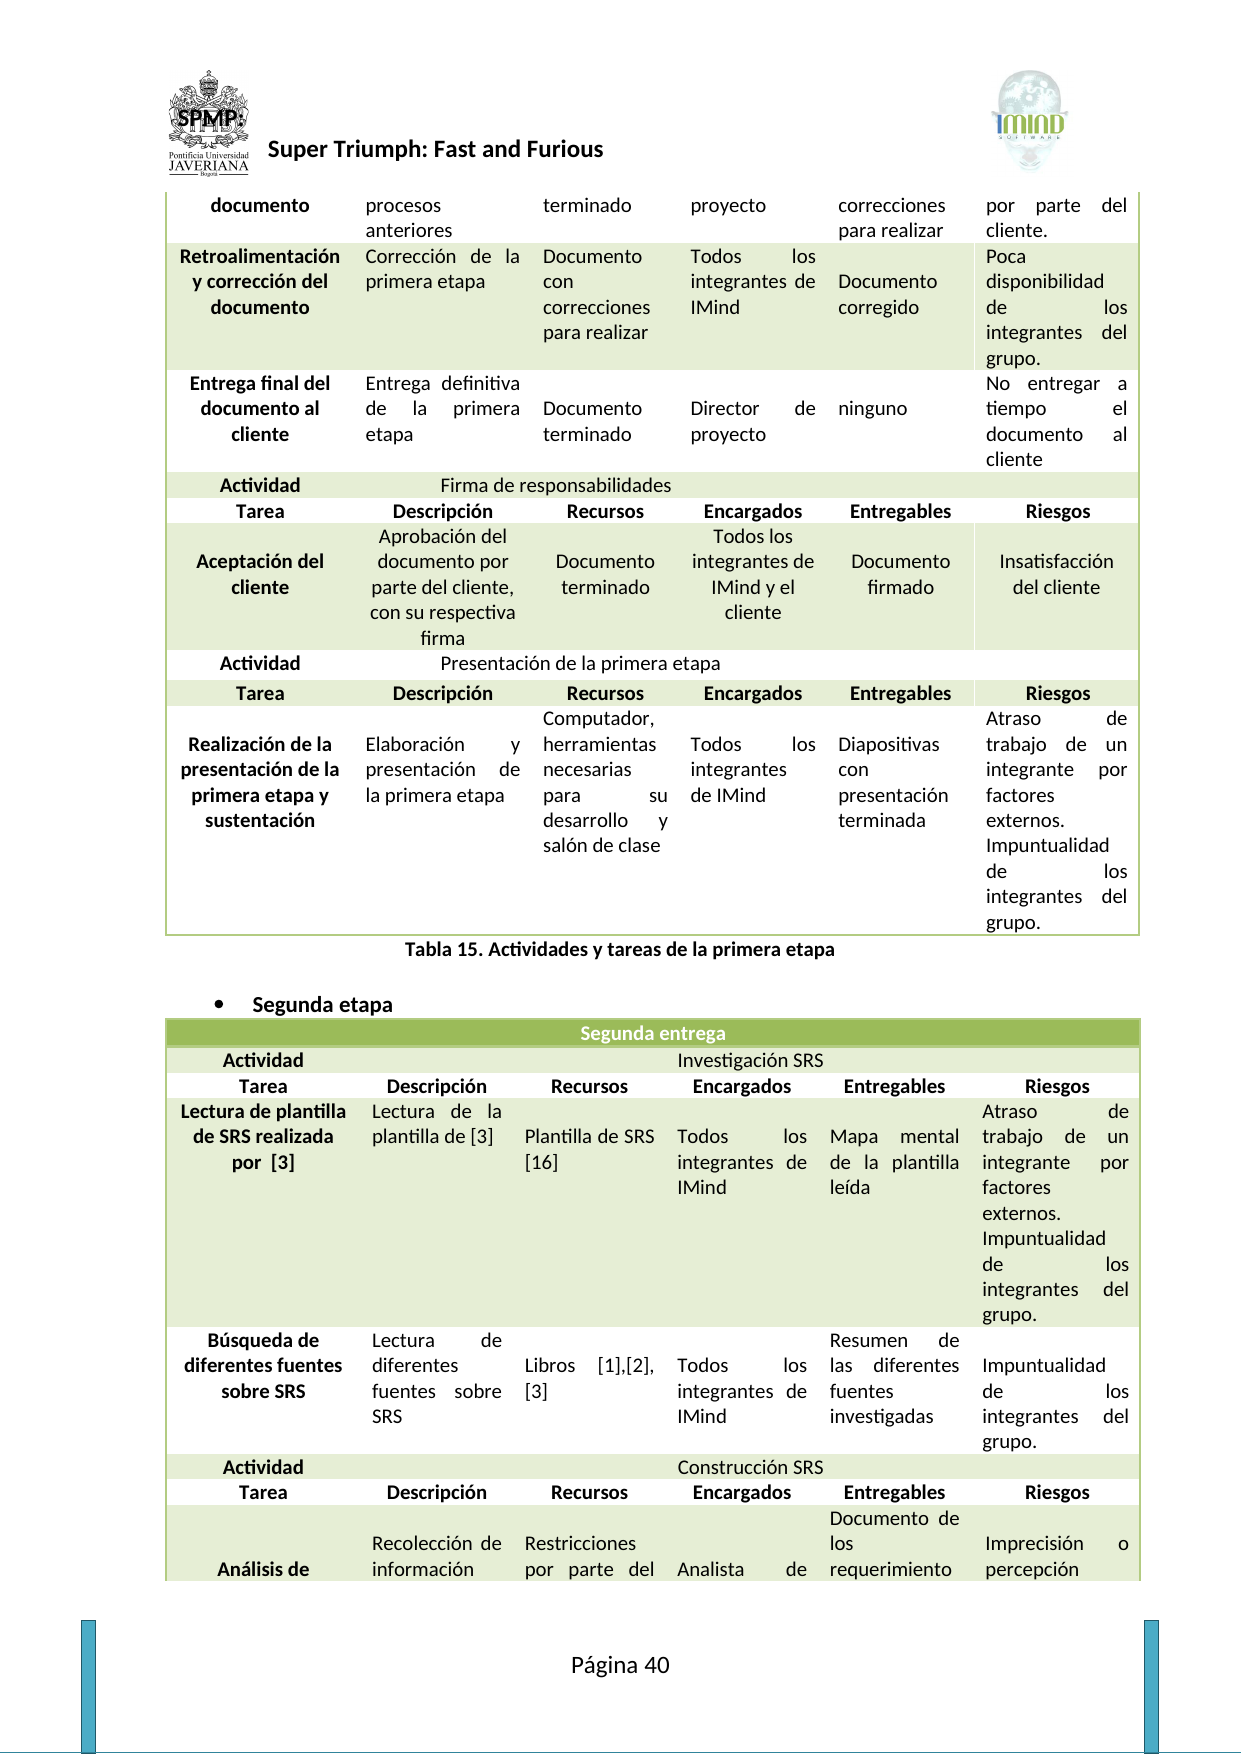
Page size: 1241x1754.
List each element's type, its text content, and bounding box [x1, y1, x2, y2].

table_cell Descripción [354, 498, 532, 523]
table_cell Tarea [167, 498, 354, 523]
table_cell Documento de los requerimientos encontrados, con su debida especificación [818, 1505, 971, 1581]
table_cell Director de proyecto [679, 192, 827, 243]
table_cell Documento con correcciones para realizar [827, 192, 974, 243]
table_cell Director de proyecto [679, 370, 827, 472]
table_cell Recursos [513, 1480, 666, 1505]
table_cell Atraso de trabajo de un integrante por factores externos. Impuntualidad de los integrantes del grupo. [975, 706, 1138, 934]
table_cell Actividad [167, 1454, 361, 1479]
table_cell Restricciones por parte del cliente, reglas de juego[Anexo 7], libros [1],[2],[3], internet [513, 1505, 666, 1581]
table_cell Riesgos [971, 1480, 1139, 1505]
table_cell Pre entrega al cliente del documento [167, 192, 354, 243]
table_cell Análisis de requerimientos [167, 1505, 361, 1581]
picture [168, 70, 249, 177]
table_header Segunda entrega [167, 1020, 1139, 1045]
table_cell Tarea [167, 1073, 361, 1098]
table_cell Documento terminado [532, 523, 679, 650]
table_cell Actividad [167, 650, 354, 680]
table_cell Poca disponibilidad de los integrantes del grupo. [975, 243, 1138, 370]
table_cell Tarea [167, 680, 354, 706]
table_cell Recursos [513, 1073, 666, 1098]
table_cell Encargados [666, 1480, 818, 1505]
table_cell Descripción [354, 680, 532, 706]
table_cell Encargados [679, 680, 827, 706]
table_cell Riesgos [975, 680, 1138, 706]
list Segunda etapa [215, 990, 1063, 1018]
table_cell Presentación de la primera etapa [354, 650, 1138, 680]
table_cell Todos los integrantes de IMind [666, 1327, 818, 1454]
table_cell Lectura de plantilla de SRS realizada por [3] [167, 1098, 361, 1327]
picture [990, 70, 1075, 177]
table_cell Encargados [666, 1073, 818, 1098]
table_cell Todos los integrantes de IMind [679, 706, 827, 934]
table_cell Investigación SRS [361, 1048, 1139, 1073]
table_cell Impuntualidad de los integrantes del grupo. [971, 1327, 1139, 1454]
table_cell ninguno [827, 370, 974, 472]
table_cell Insatisfacción del cliente [975, 523, 1138, 650]
table_cell Diapositivas con presentación terminada [827, 706, 974, 934]
table_cell Entrega definitiva de la primera etapa [354, 370, 532, 472]
table_cell Búsqueda de diferentes fuentes sobre SRS [167, 1327, 361, 1454]
table_cell Recolección de información para la realización del prototipo y SRS [361, 1505, 513, 1581]
table_cell Todos los integrantes de IMind [666, 1098, 818, 1327]
table_cell Documento con correcciones para realizar [532, 243, 679, 370]
table_cell Riesgos [975, 498, 1138, 523]
table_cell Entregables [827, 498, 974, 523]
table_cell Todos los integrantes de IMind y el cliente [679, 523, 827, 650]
table_cell Actividad [167, 472, 354, 498]
table_cell Documento corregido [827, 243, 974, 370]
table_cell Resumen de las diferentes fuentes investigadas [818, 1327, 971, 1454]
table_cell Recursos [532, 498, 679, 523]
table_cell Lectura de la plantilla de [3] [361, 1098, 513, 1327]
table_cell Entrega del resultado de los procesos anteriores [354, 192, 532, 243]
table_cell Entregables [818, 1480, 971, 1505]
table_cell Elaboración y presentación de la primera etapa [354, 706, 532, 934]
table_cell Documento terminado [532, 192, 679, 243]
table_cell Actividad [167, 1048, 361, 1073]
table_cell Descripción [361, 1073, 513, 1098]
table_cell Entregables [818, 1073, 971, 1098]
text Tabla 15. Actividades y tareas de la primera etapa [177, 936, 1063, 962]
table_cell Descripción [361, 1480, 513, 1505]
table_cell Mapa mental de la plantilla leída [818, 1098, 971, 1327]
table_cell Analista de requerimientos [666, 1505, 818, 1581]
table_cell Entrega final del documento al cliente [167, 370, 354, 472]
table_cell Retroalimentación y corrección del documento [167, 243, 354, 370]
table_cell No entregar a tiempo el documento al cliente [975, 370, 1138, 472]
table_cell Imprecisión o percepción errónea de los requerimientos. [971, 1505, 1139, 1581]
table_cell Encargados [679, 498, 827, 523]
table_cell Corrección de la primera etapa [354, 243, 532, 370]
table_cell Entregables [827, 680, 974, 706]
table_cell Riesgos [971, 1073, 1139, 1098]
table_cell Construcción SRS [361, 1454, 1139, 1479]
table_cell Recursos [532, 680, 679, 706]
table_cell Realización de la presentación de la primera etapa y sustentación [167, 706, 354, 934]
table_cell Libros [1],[2],[3] [513, 1327, 666, 1454]
table_cell Todos los integrantes de IMind [679, 243, 827, 370]
table_cell Aprobación del documento por parte del cliente, con su respectiva firma [354, 523, 532, 650]
table_cell Aceptación del cliente [167, 523, 354, 650]
table_cell Tarea [167, 1480, 361, 1505]
table_cell Computador, herramientas necesarias para su desarrollo y salón de clase [532, 706, 679, 934]
table_cell Documento terminado [532, 370, 679, 472]
table_cell Atraso de trabajo de un integrante por factores externos. Impuntualidad de los integrantes del grupo. [971, 1098, 1139, 1327]
table_cell Firma de responsabilidades [354, 472, 1138, 498]
table_cell Lectura de diferentes fuentes sobre SRS [361, 1327, 513, 1454]
table_cell Documento firmado [827, 523, 974, 650]
table_cell Poca disponibilidad por parte del cliente. [975, 192, 1138, 243]
table_cell Plantilla de SRS [16] [513, 1098, 666, 1327]
